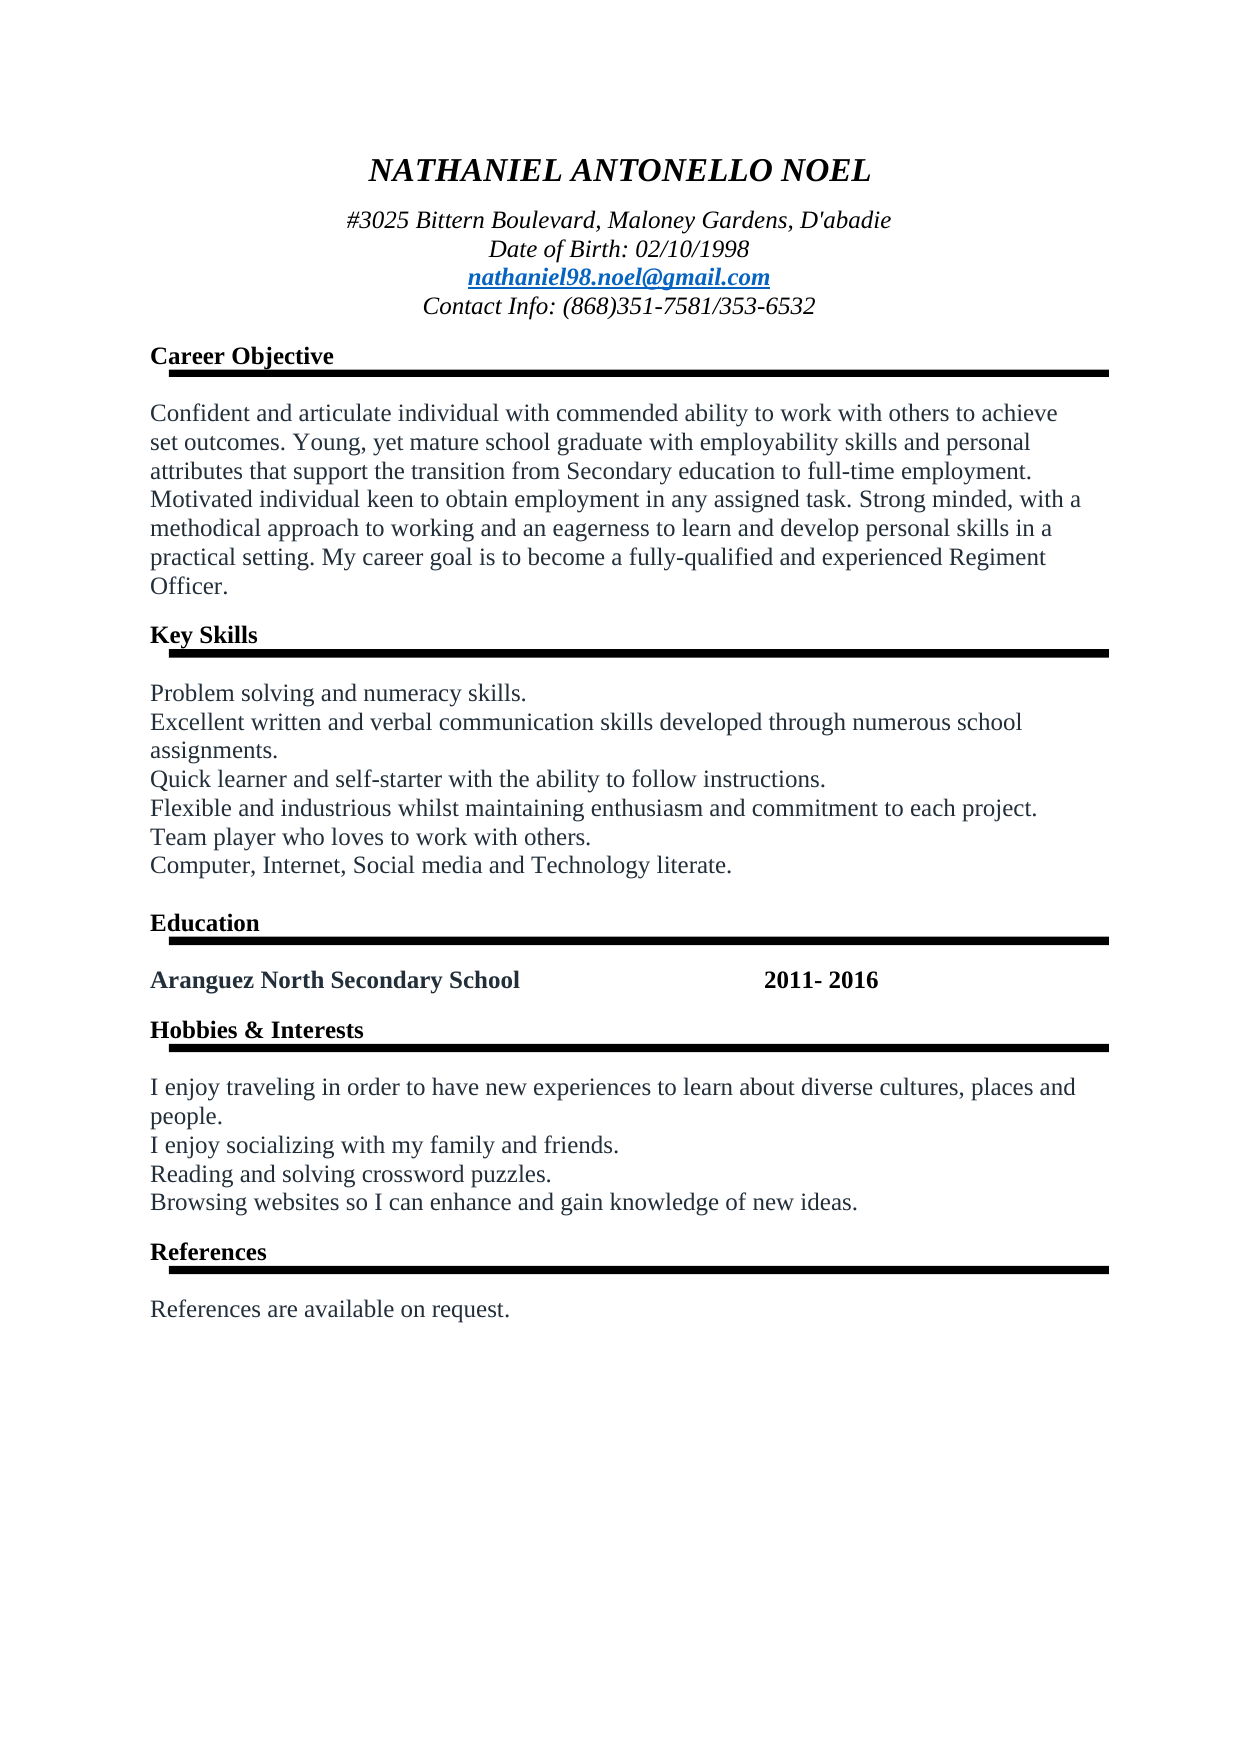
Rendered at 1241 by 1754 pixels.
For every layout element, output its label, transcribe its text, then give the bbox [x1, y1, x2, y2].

text ReferencesReferences are available on request. [150, 1237, 1090, 1323]
text Contact Info: (868)351-7581/353-6532 [150, 291, 1090, 320]
text Computer, Internet, Social media and Technology literate. [150, 850, 1090, 879]
text Flexible and industrious whilst maintaining enthusiasm and commitment to each project. Team player who loves to work with others. [150, 793, 1090, 850]
text Date of Birth: 02/10/1998 [150, 234, 1090, 262]
text EducationAranguez North Secondary School 2011- 2016 [150, 908, 1090, 994]
text Hobbies & InterestsI enjoy traveling in order to have new experiences to learn about diverse cultures, places and people. [150, 1015, 1090, 1130]
text Browsing websites so I can enhance and gain knowledge of new ideas. [150, 1187, 1090, 1216]
text NATHANIEL ANTONELLO NOEL [150, 150, 1090, 188]
text #3025 Bittern Boulevard, Maloney Gardens, D'abadie [150, 205, 1090, 234]
text nathaniel98.noel@gmail.com [150, 262, 1090, 291]
text I enjoy socializing with my family and friends. [150, 1130, 1090, 1159]
text Quick learner and self-starter with the ability to follow instructions. [150, 764, 1090, 793]
text Reading and solving crossword puzzles. [150, 1159, 1090, 1187]
text Career Objective Confident and articulate individual with commended ability to work with others to achieve set outcomes. Young, yet mature school graduate with employability skills and personal attributes that support the transition from Secondary education to full-time employment. Motivated individual keen to obtain employment in any assigned task. Strong minded, with a methodical approach to working and an eagerness to learn and develop personal skills in a practical setting. My career goal is to become a fully-qualified and experienced Regiment Officer. [150, 341, 1090, 599]
text Key Skills Problem solving and numeracy skills. [150, 620, 1090, 707]
text Excellent written and verbal communication skills developed through numerous school assignments. [150, 707, 1090, 764]
